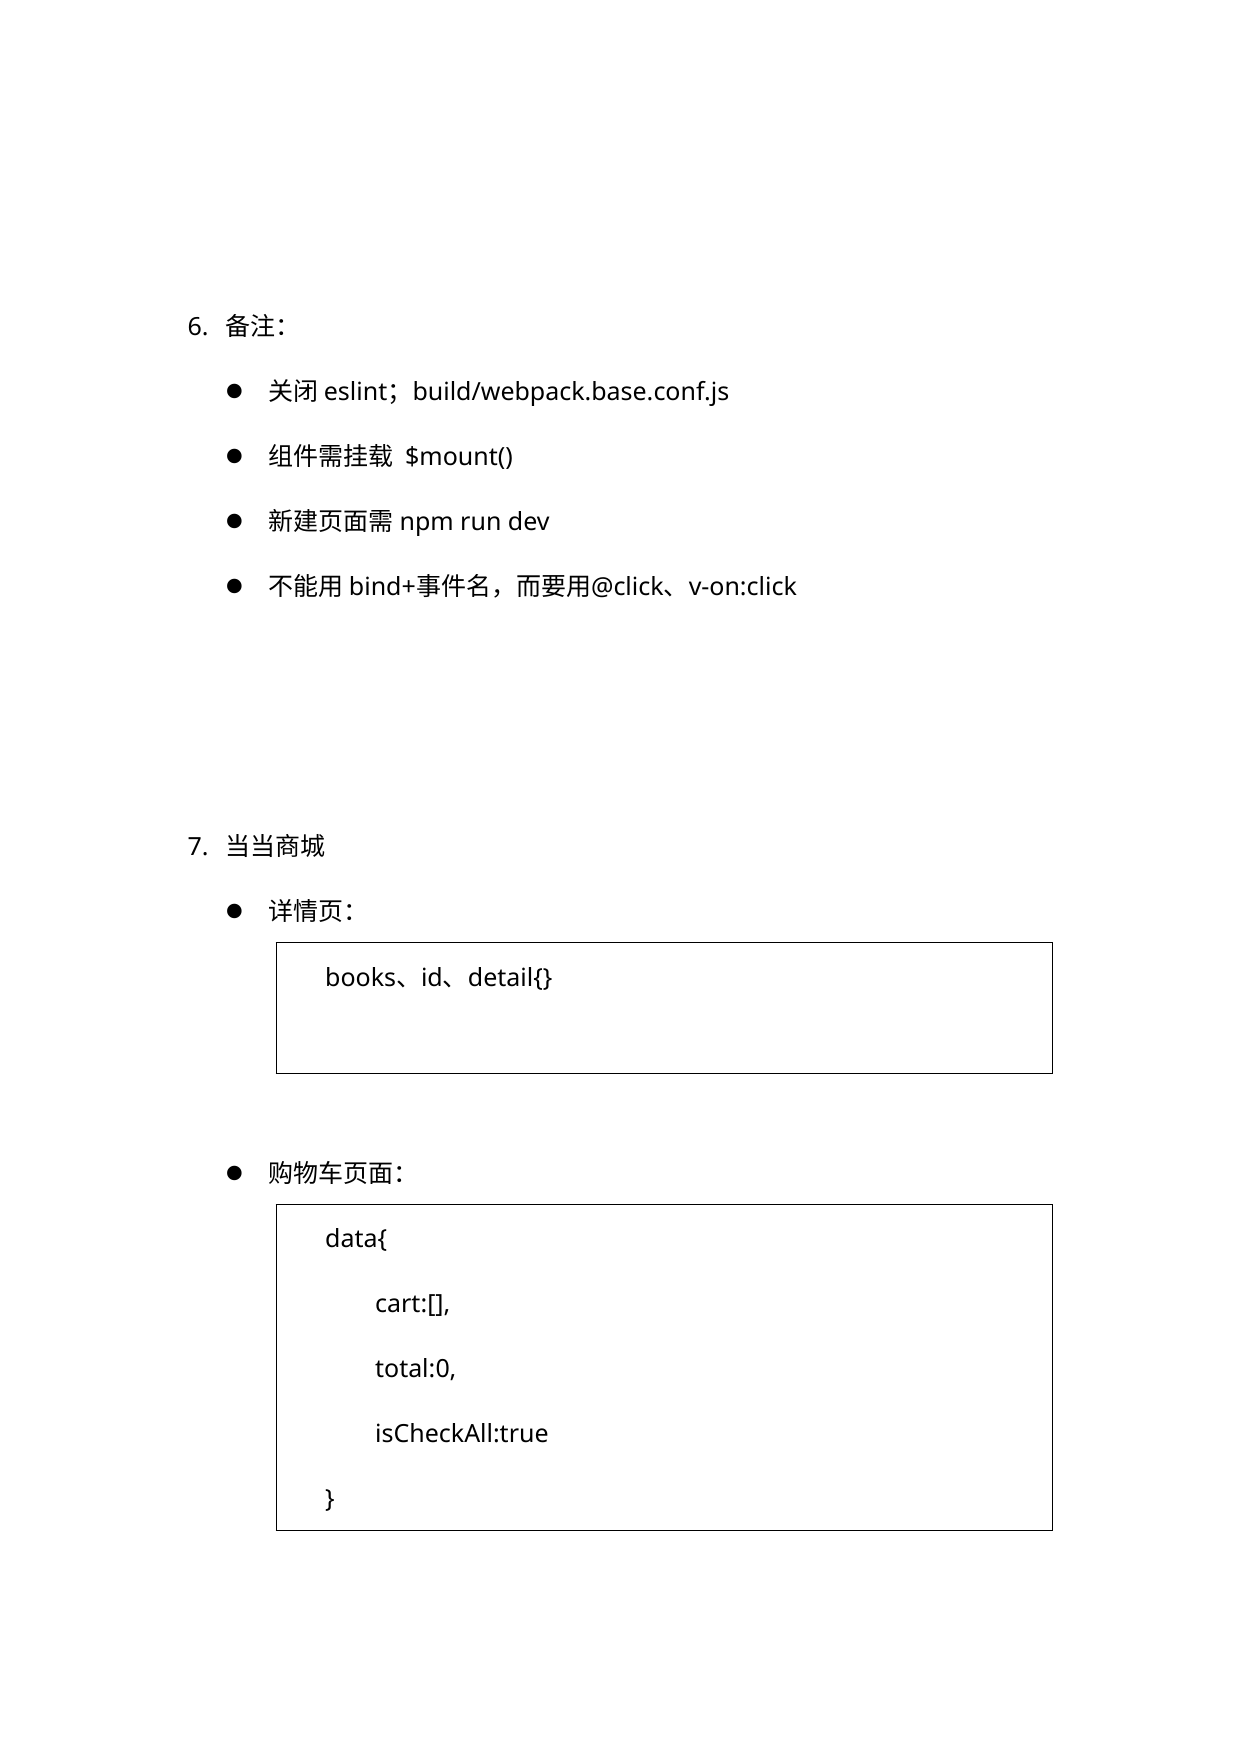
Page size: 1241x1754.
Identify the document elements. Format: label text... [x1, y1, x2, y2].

list 不能用bind+事件名，而要用@click、v-on:click [225, 552, 1053, 617]
list 关闭eslint；build/webpack.base.conf.js [225, 357, 1053, 422]
list 当当商城 [187, 812, 1053, 877]
list 备注： [187, 292, 1053, 357]
list 详情页： [225, 877, 1053, 942]
list 新建页面需 npm run dev [225, 487, 1053, 552]
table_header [277, 1205, 1052, 1530]
list 组件需挂载 $mount() [225, 422, 1053, 487]
table_header books、id、detail{} [277, 943, 1052, 1073]
list 购物车页面： [225, 1139, 1053, 1204]
